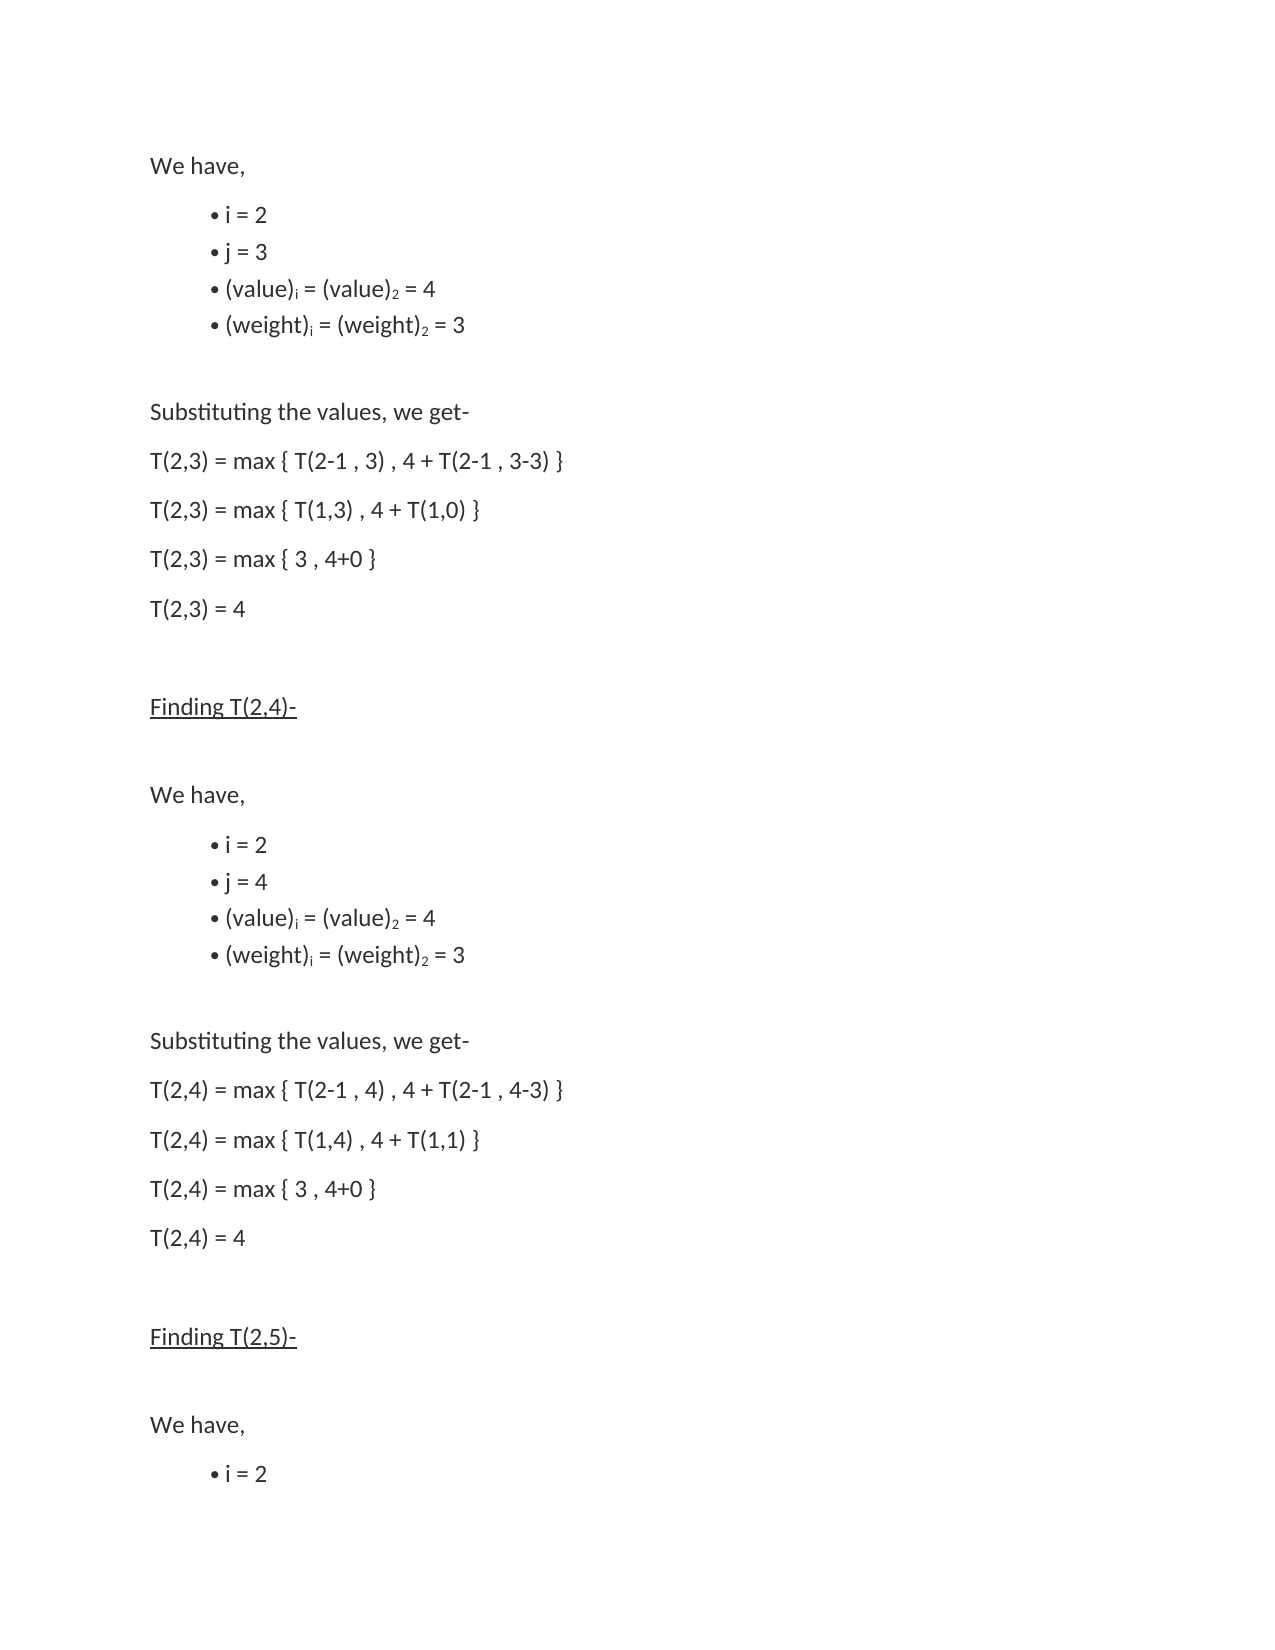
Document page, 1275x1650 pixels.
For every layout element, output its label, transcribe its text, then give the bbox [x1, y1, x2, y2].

list i = 2 [211, 829, 1125, 859]
text T(2,4) = max { 3 , 4+0 } [150, 1173, 1125, 1204]
subtitle Finding T(2,4)- [150, 691, 1125, 722]
text T(2,4) = max { T(2-1 , 4) , 4 + T(2-1 , 4-3) } [150, 1074, 1125, 1105]
list j = 4 [211, 866, 1125, 896]
text T(2,4) = 4 [150, 1222, 1125, 1253]
list (weight)i = (weight)2 = 3 [211, 939, 1125, 970]
text We have, [150, 150, 1125, 181]
text T(2,3) = max { T(1,3) , 4 + T(1,0) } [150, 494, 1125, 525]
list (value)i = (value)2 = 4 [211, 902, 1125, 933]
list i = 2 [211, 1459, 1125, 1489]
list i = 2 [211, 199, 1125, 230]
text T(2,3) = max { 3 , 4+0 } [150, 543, 1125, 574]
list j = 3 [211, 236, 1125, 267]
text T(2,3) = 4 [150, 593, 1125, 623]
text T(2,3) = max { T(2-1 , 3) , 4 + T(2-1 , 3-3) } [150, 445, 1125, 475]
list (weight)i = (weight)2 = 3 [211, 309, 1125, 340]
text We have, [150, 1409, 1125, 1440]
text We have, [150, 780, 1125, 810]
subtitle Finding T(2,5)- [150, 1321, 1125, 1351]
text Substituting the values, we get- [150, 1025, 1125, 1056]
list (value)i = (value)2 = 4 [211, 273, 1125, 303]
text Substituting the values, we get- [150, 396, 1125, 426]
text T(2,4) = max { T(1,4) , 4 + T(1,1) } [150, 1124, 1125, 1154]
